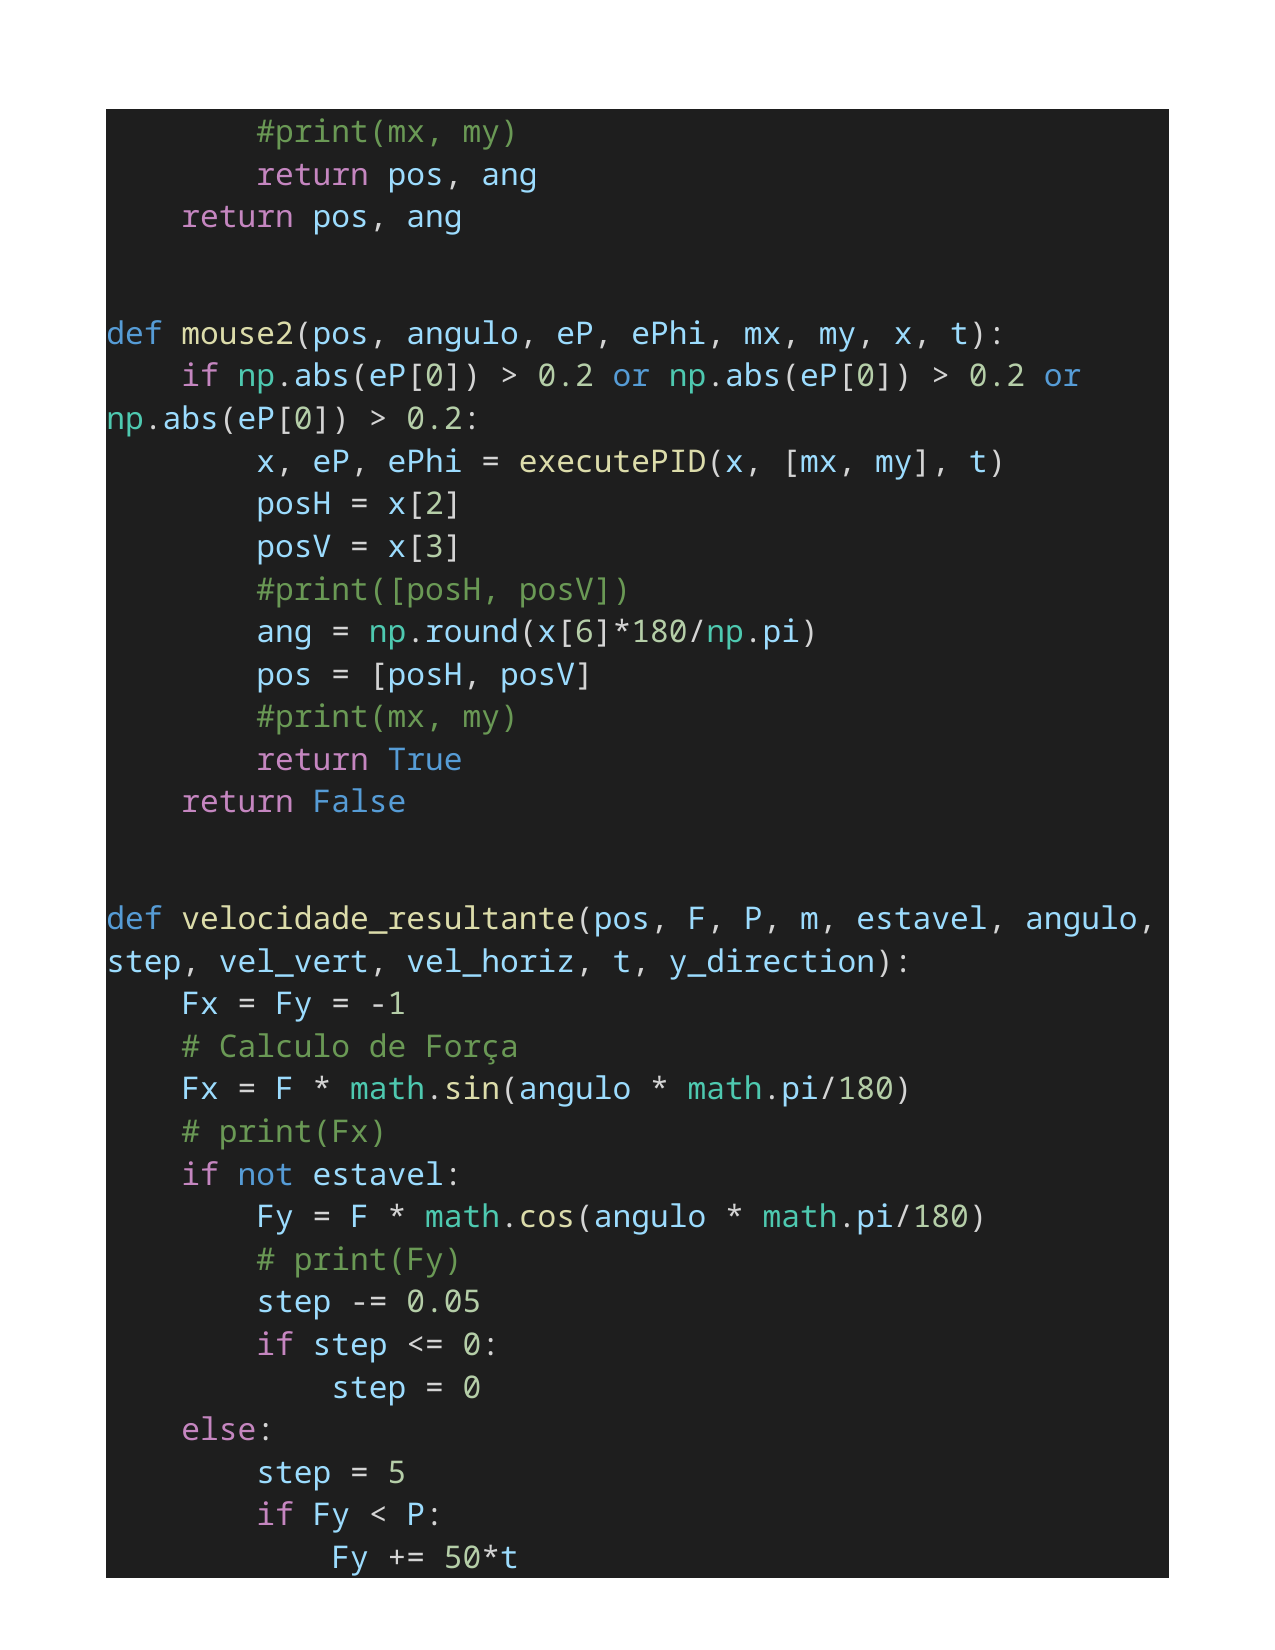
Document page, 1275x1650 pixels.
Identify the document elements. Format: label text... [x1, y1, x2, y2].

text # print(Fy) [106, 1237, 1169, 1279]
text x, eP, ePhi = executePID(x, [mx, my], t) [106, 439, 1169, 481]
text return True [106, 737, 1169, 779]
text if Fy < P: [106, 1492, 1169, 1535]
text Fy += 50*t [106, 1535, 1169, 1578]
text def mouse2(pos, angulo, eP, ePhi, mx, my, x, t): [106, 311, 1169, 353]
text posH = x[2] [106, 481, 1169, 524]
text # print(Fx) [106, 1109, 1169, 1152]
text # Calculo de Força [106, 1024, 1169, 1066]
text step -= 0.05 [106, 1279, 1169, 1322]
text ang = np.round(x[6]*180/np.pi) [106, 609, 1169, 652]
text step = 0 [106, 1364, 1169, 1407]
text return False [106, 779, 1169, 822]
text return pos, ang [106, 194, 1169, 237]
text pos = [posH, posV] [106, 652, 1169, 694]
text #print(mx, my) [106, 694, 1169, 737]
text else: [106, 1407, 1169, 1450]
text posV = x[3] [106, 524, 1169, 566]
text Fy = F * math.cos(angulo * math.pi/180) [106, 1194, 1169, 1237]
text Fx = F * math.sin(angulo * math.pi/180) [106, 1066, 1169, 1109]
text #print(mx, my) [106, 109, 1169, 152]
text return pos, ang [106, 152, 1169, 194]
text #print([posH, posV]) [106, 566, 1169, 609]
text step = 5 [106, 1450, 1169, 1492]
text Fx = Fy = -1 [106, 981, 1169, 1024]
text if step <= 0: [106, 1322, 1169, 1364]
text if not estavel: [106, 1152, 1169, 1194]
text def velocidade_resultante(pos, F, P, m, estavel, angulo, step, vel_vert, vel_horiz, t, y_direction): [106, 896, 1169, 981]
text if np.abs(eP[0]) > 0.2 or np.abs(eP[0]) > 0.2 or np.abs(eP[0]) > 0.2: [106, 353, 1169, 439]
